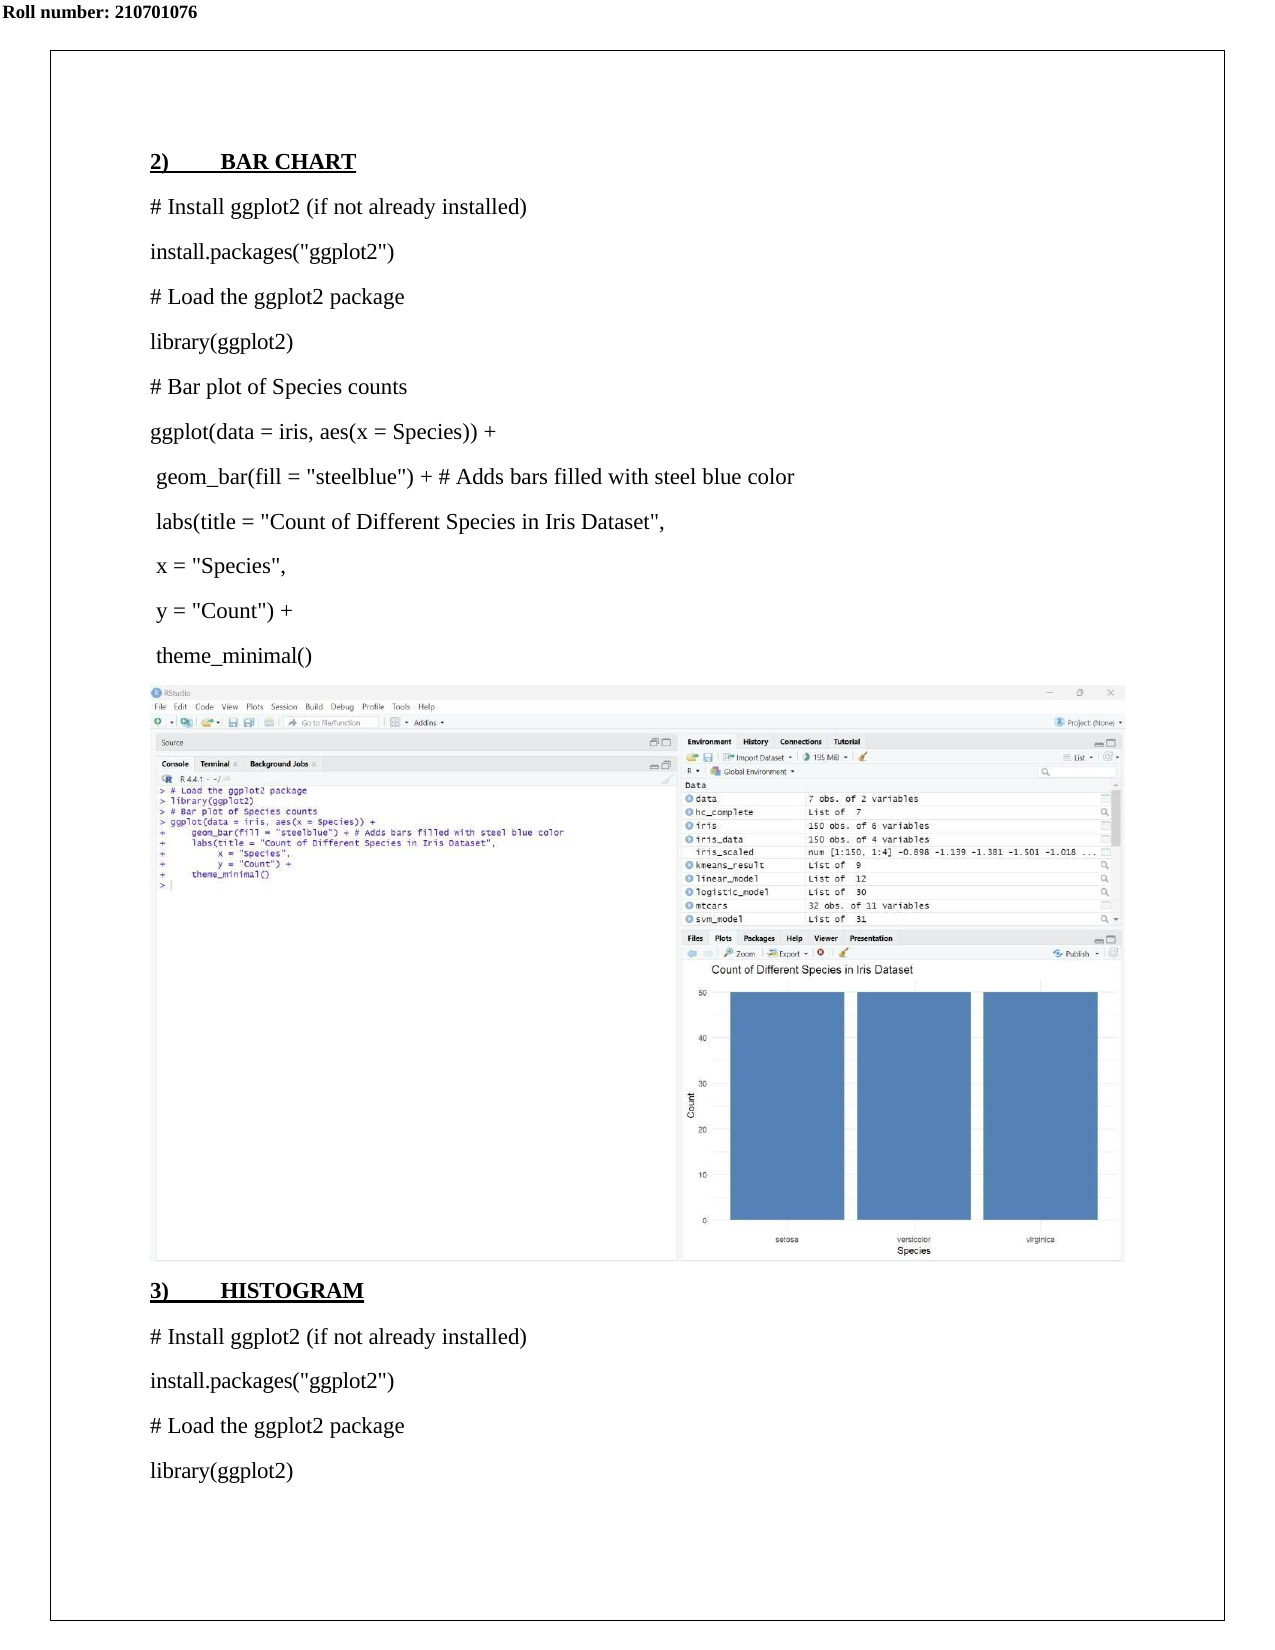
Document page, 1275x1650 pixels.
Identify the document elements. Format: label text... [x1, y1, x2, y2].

text x = "Species", y = "Count") + [156, 553, 296, 624]
text # Install ggplot2 (if not already installed) install.packages("ggplot2") [150, 193, 539, 264]
list BAR CHART [150, 148, 1138, 174]
list HISTOGRAM [150, 699, 1138, 1304]
text # Bar plot of Species counts ggplot(data = iris, aes(x = Species)) + [150, 373, 510, 444]
text # Load the ggplot2 package library(ggplot2) [150, 1412, 539, 1484]
text geom_bar(fill = "steelblue") + # Adds bars filled with steel blue color labs(title = "Count of Different Species in Iris Dataset", [156, 463, 858, 534]
picture [150, 685, 1125, 699]
text # Install ggplot2 (if not already installed) install.packages("ggplot2") [150, 1323, 539, 1394]
text theme_minimal() [156, 642, 1138, 668]
text # Load the ggplot2 package library(ggplot2) [150, 283, 539, 354]
